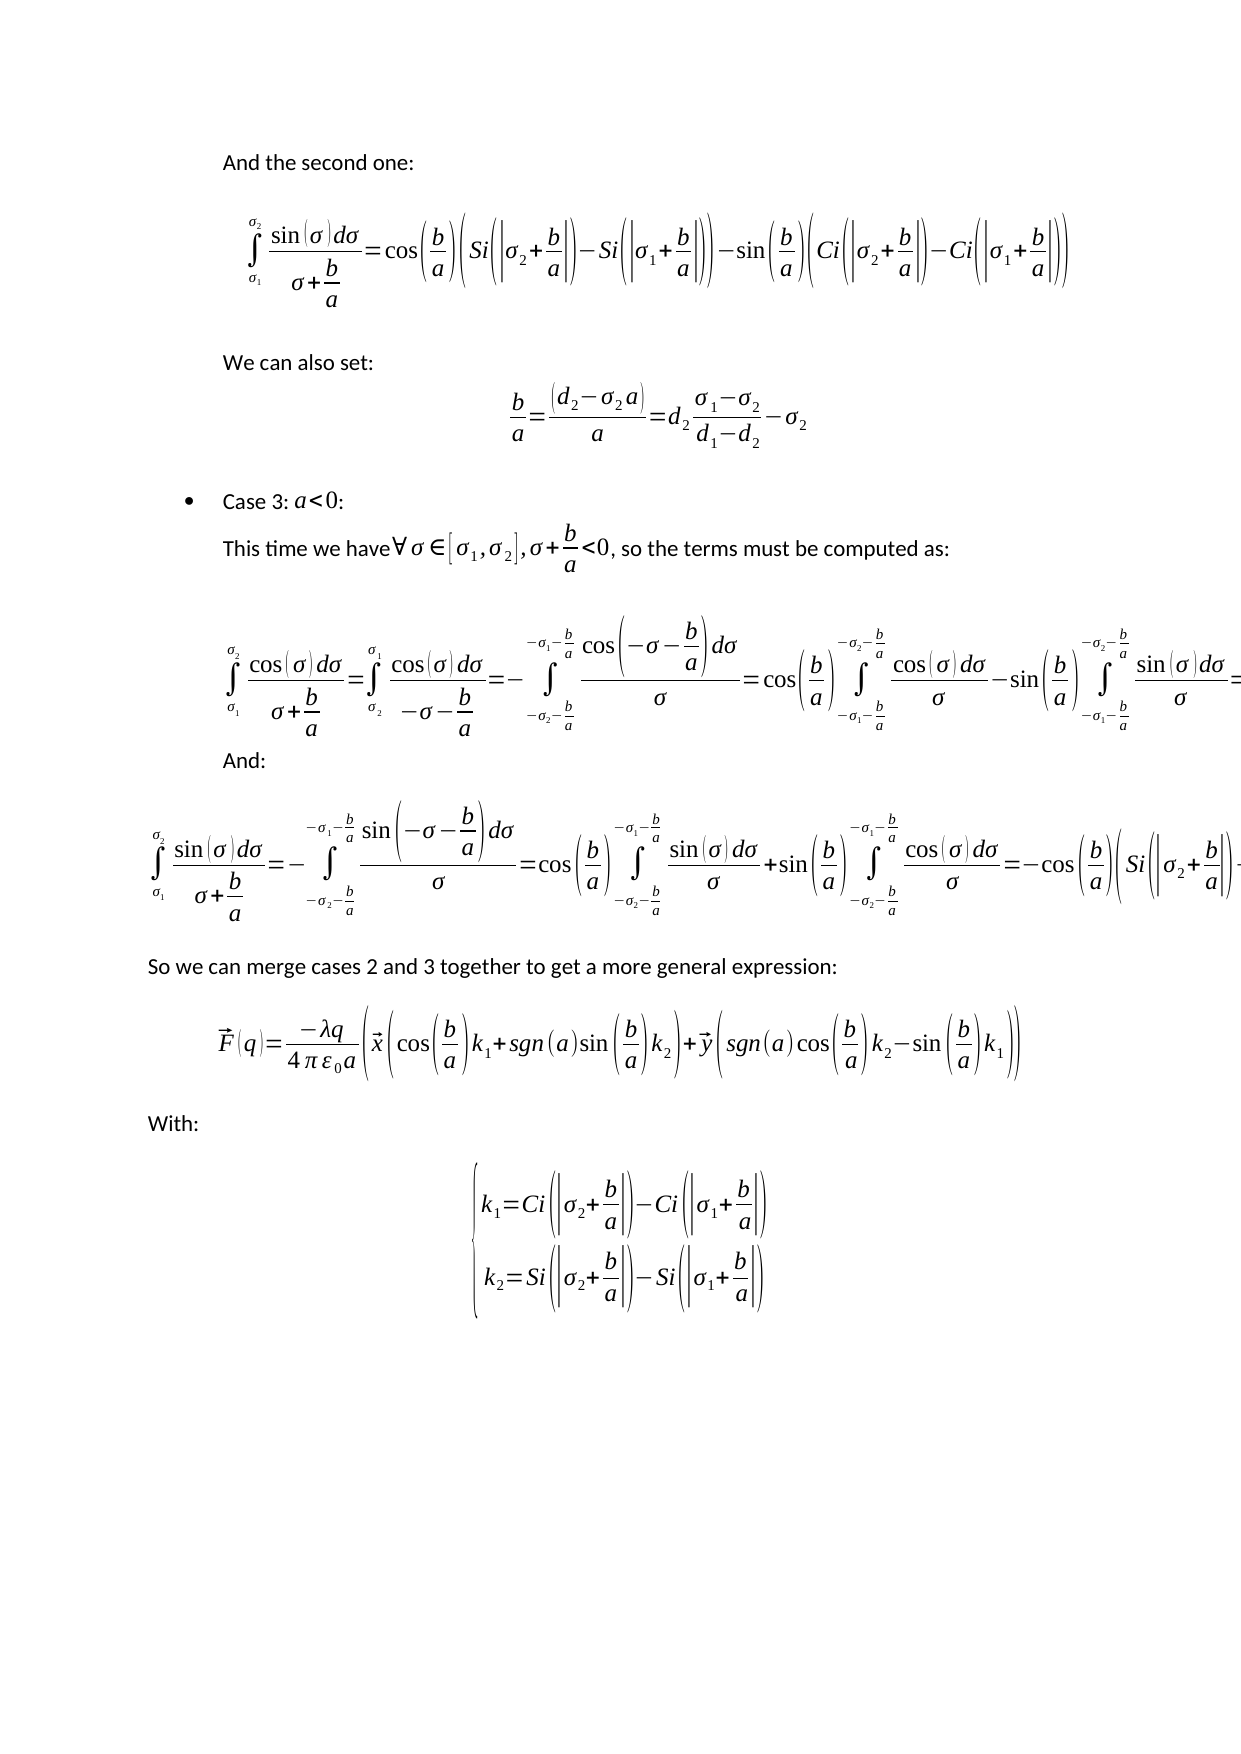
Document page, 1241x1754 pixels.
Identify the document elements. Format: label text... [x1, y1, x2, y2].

list This time we have, so the terms must be computed as: [223, 519, 1093, 578]
list And: [223, 746, 1093, 774]
list Case 3: : [185, 487, 1093, 515]
text With: [148, 1109, 1093, 1137]
list We can also set: [223, 348, 1093, 377]
list And the second one: [223, 148, 1093, 176]
text So we can merge cases 2 and 3 together to get a more general expression: [148, 952, 1093, 980]
